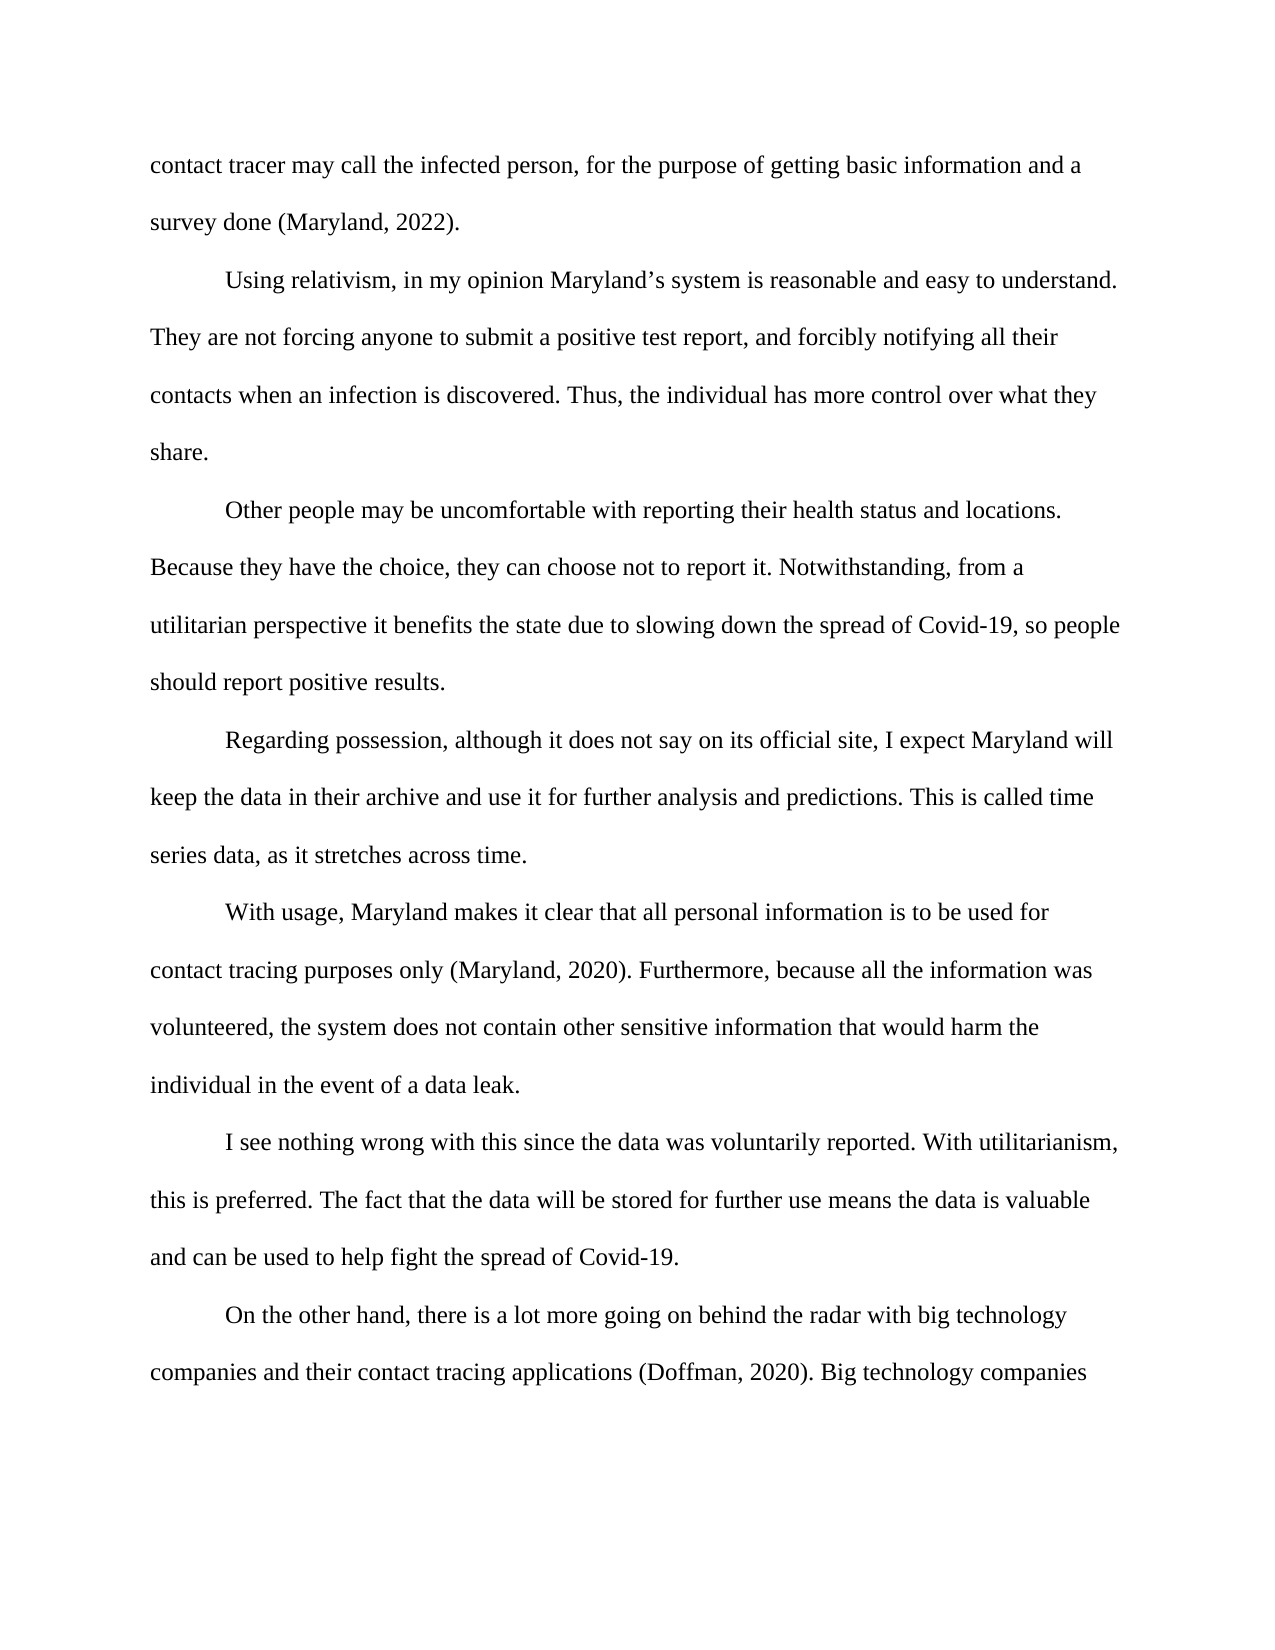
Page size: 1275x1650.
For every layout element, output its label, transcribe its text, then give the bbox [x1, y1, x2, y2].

text Using relativism, in my opinion Maryland’s system is reasonable and easy to understand. They are not forcing anyone to submit a positive test report, and forcibly notifying all their contacts when an infection is discovered. Thus, the individual has more control over what they share. [150, 265, 1125, 466]
text Regarding possession, although it does not say on its official site, I expect Maryland will keep the data in their archive and use it for further analysis and predictions. This is called time series data, as it stretches across time. [150, 725, 1125, 869]
text With usage, Maryland makes it clear that all personal information is to be used for contact tracing purposes only (Maryland, 2020). Furthermore, because all the information was volunteered, the system does not contain other sensitive information that would harm the individual in the event of a data leak. [150, 897, 1125, 1099]
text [150, 150, 1125, 236]
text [150, 1300, 1125, 1386]
text Other people may be uncomfortable with reporting their health status and locations. Because they have the choice, they can choose not to report it. Notwithstanding, from a utilitarian perspective it benefits the state due to slowing down the spread of Covid-19, so people should report positive results. [150, 495, 1125, 696]
text I see nothing wrong with this since the data was voluntarily reported. With utilitarianism, this is preferred. The fact that the data will be stored for further use means the data is valuable and can be used to help fight the spread of Covid-19. [150, 1127, 1125, 1271]
